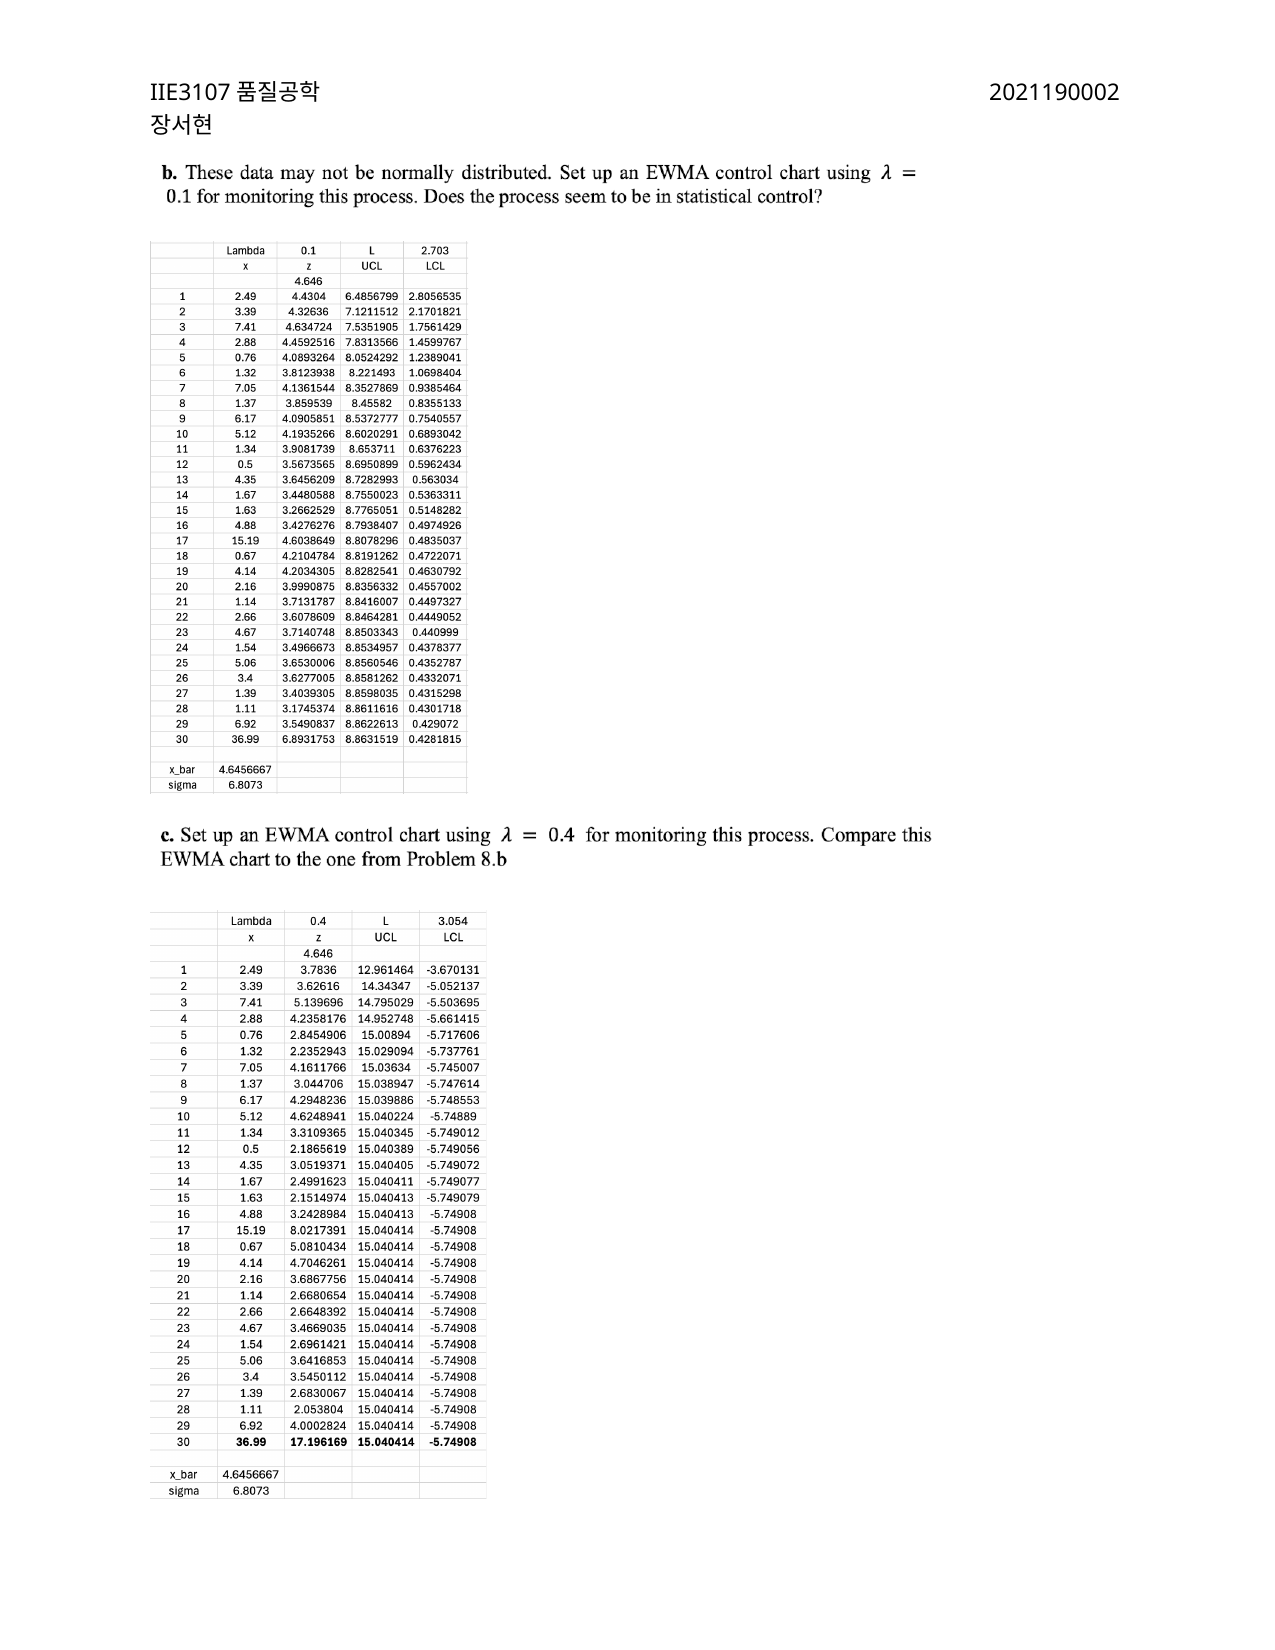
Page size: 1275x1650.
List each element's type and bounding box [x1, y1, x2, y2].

picture [150, 150, 936, 220]
picture [150, 910, 487, 1499]
picture [150, 241, 469, 794]
picture [150, 815, 958, 889]
